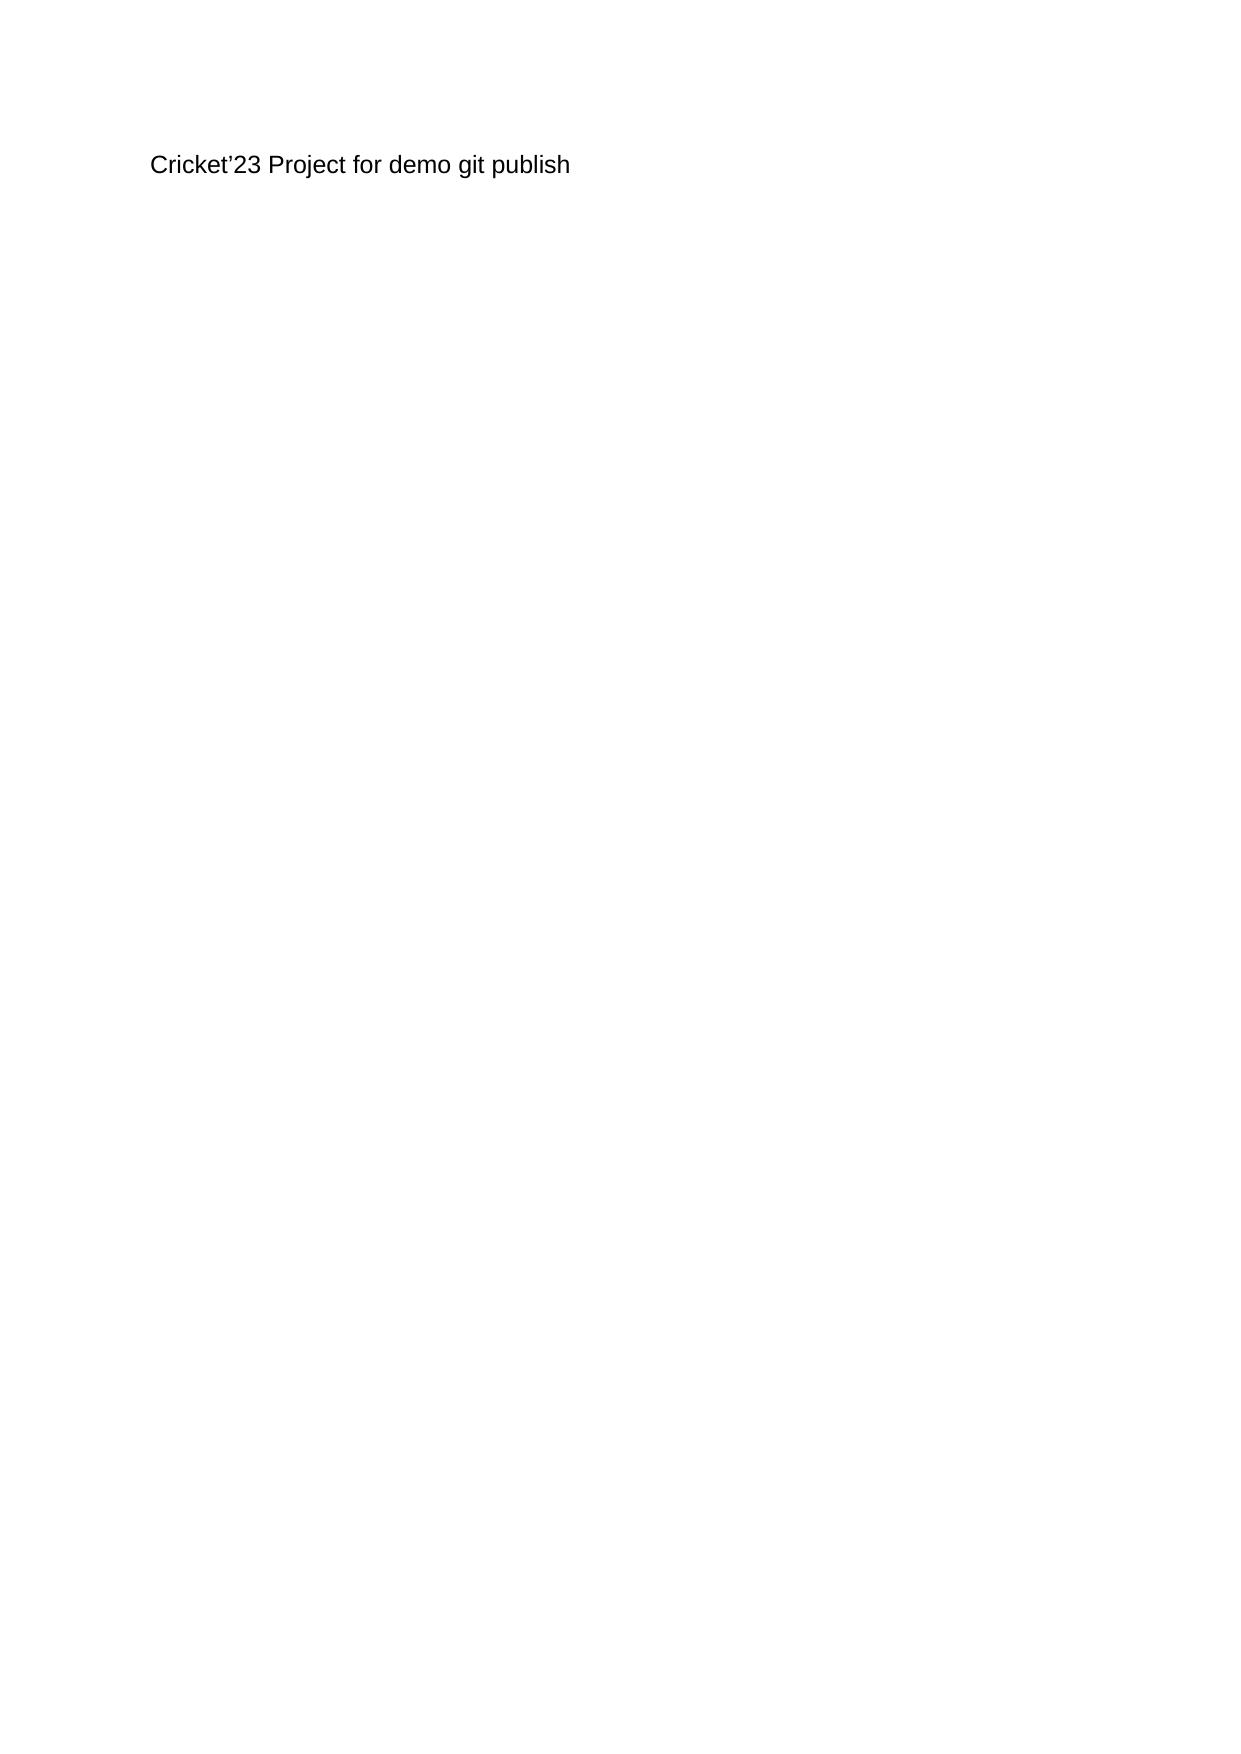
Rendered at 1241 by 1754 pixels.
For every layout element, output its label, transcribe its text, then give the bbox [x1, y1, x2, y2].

text Cricket’23 Project for demo git publish [150, 150, 1090, 179]
